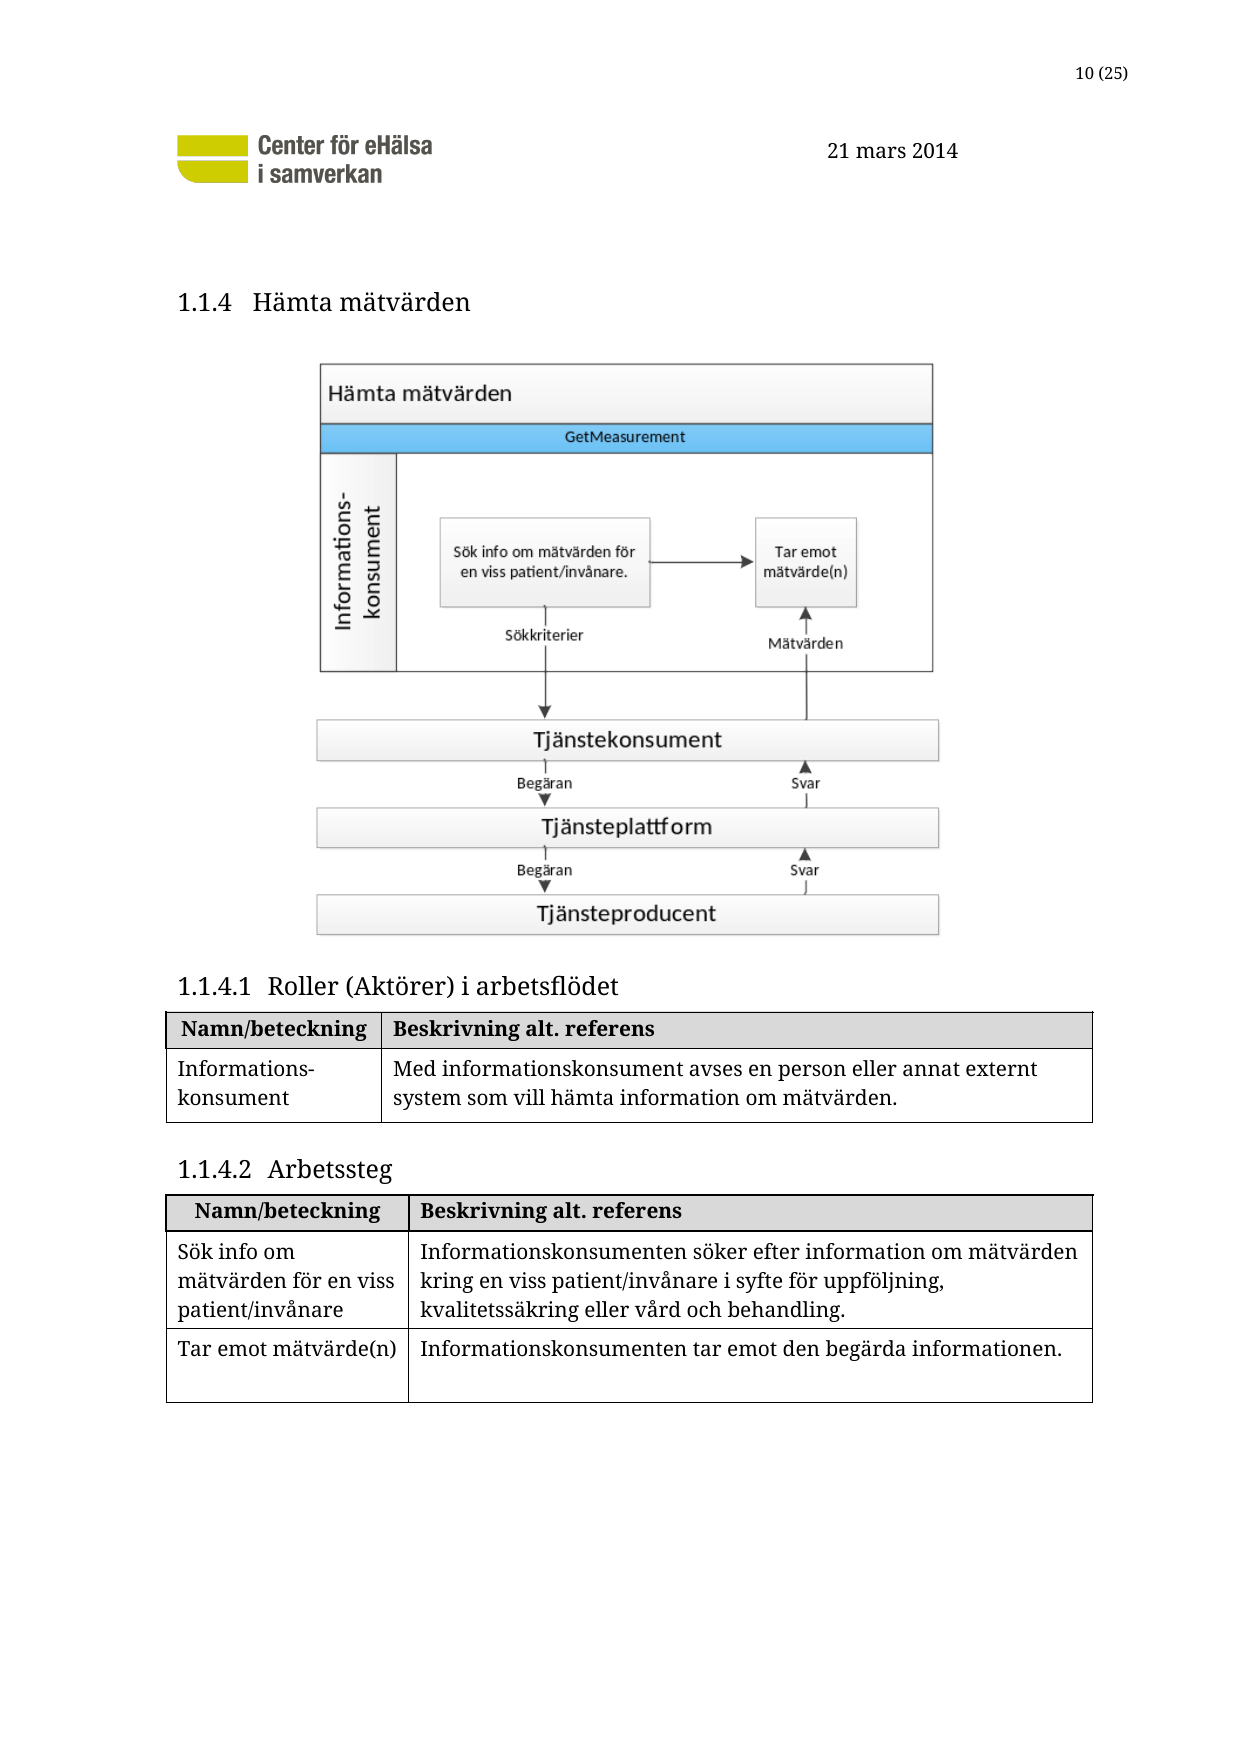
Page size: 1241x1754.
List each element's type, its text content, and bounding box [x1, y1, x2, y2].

table_cell Tar emot mätvärde(n) [167, 1329, 408, 1402]
subtitle Arbetssteg [177, 1152, 1081, 1186]
table_cell Informationskonsumenten tar emot den begärda informationen. [409, 1329, 1092, 1402]
table_cell Informationskonsumenten söker efter information om mätvärden kring en viss patient/invånare i syfte för uppföljning, kvalitetssäkring eller vård och behandling. [409, 1232, 1092, 1328]
table_cell Sök info om mätvärden för en viss patient/invånare [167, 1232, 408, 1328]
table_header Namn/beteckning [167, 1013, 381, 1048]
table_header Namn/beteckning [167, 1196, 408, 1230]
table_cell Informations-konsument [167, 1049, 381, 1122]
table_cell Med informationskonsument avses en person eller annat externt system som vill hämta information om mätvärden. [382, 1049, 1092, 1122]
table_header Beskrivning alt. referens [382, 1013, 1092, 1048]
table_header Beskrivning alt. referens [410, 1196, 1092, 1230]
subtitle Hämta mätvärden [177, 285, 1081, 319]
subtitle Roller (Aktörer) i arbetsflödet [177, 969, 1081, 1003]
picture [177, 135, 432, 183]
